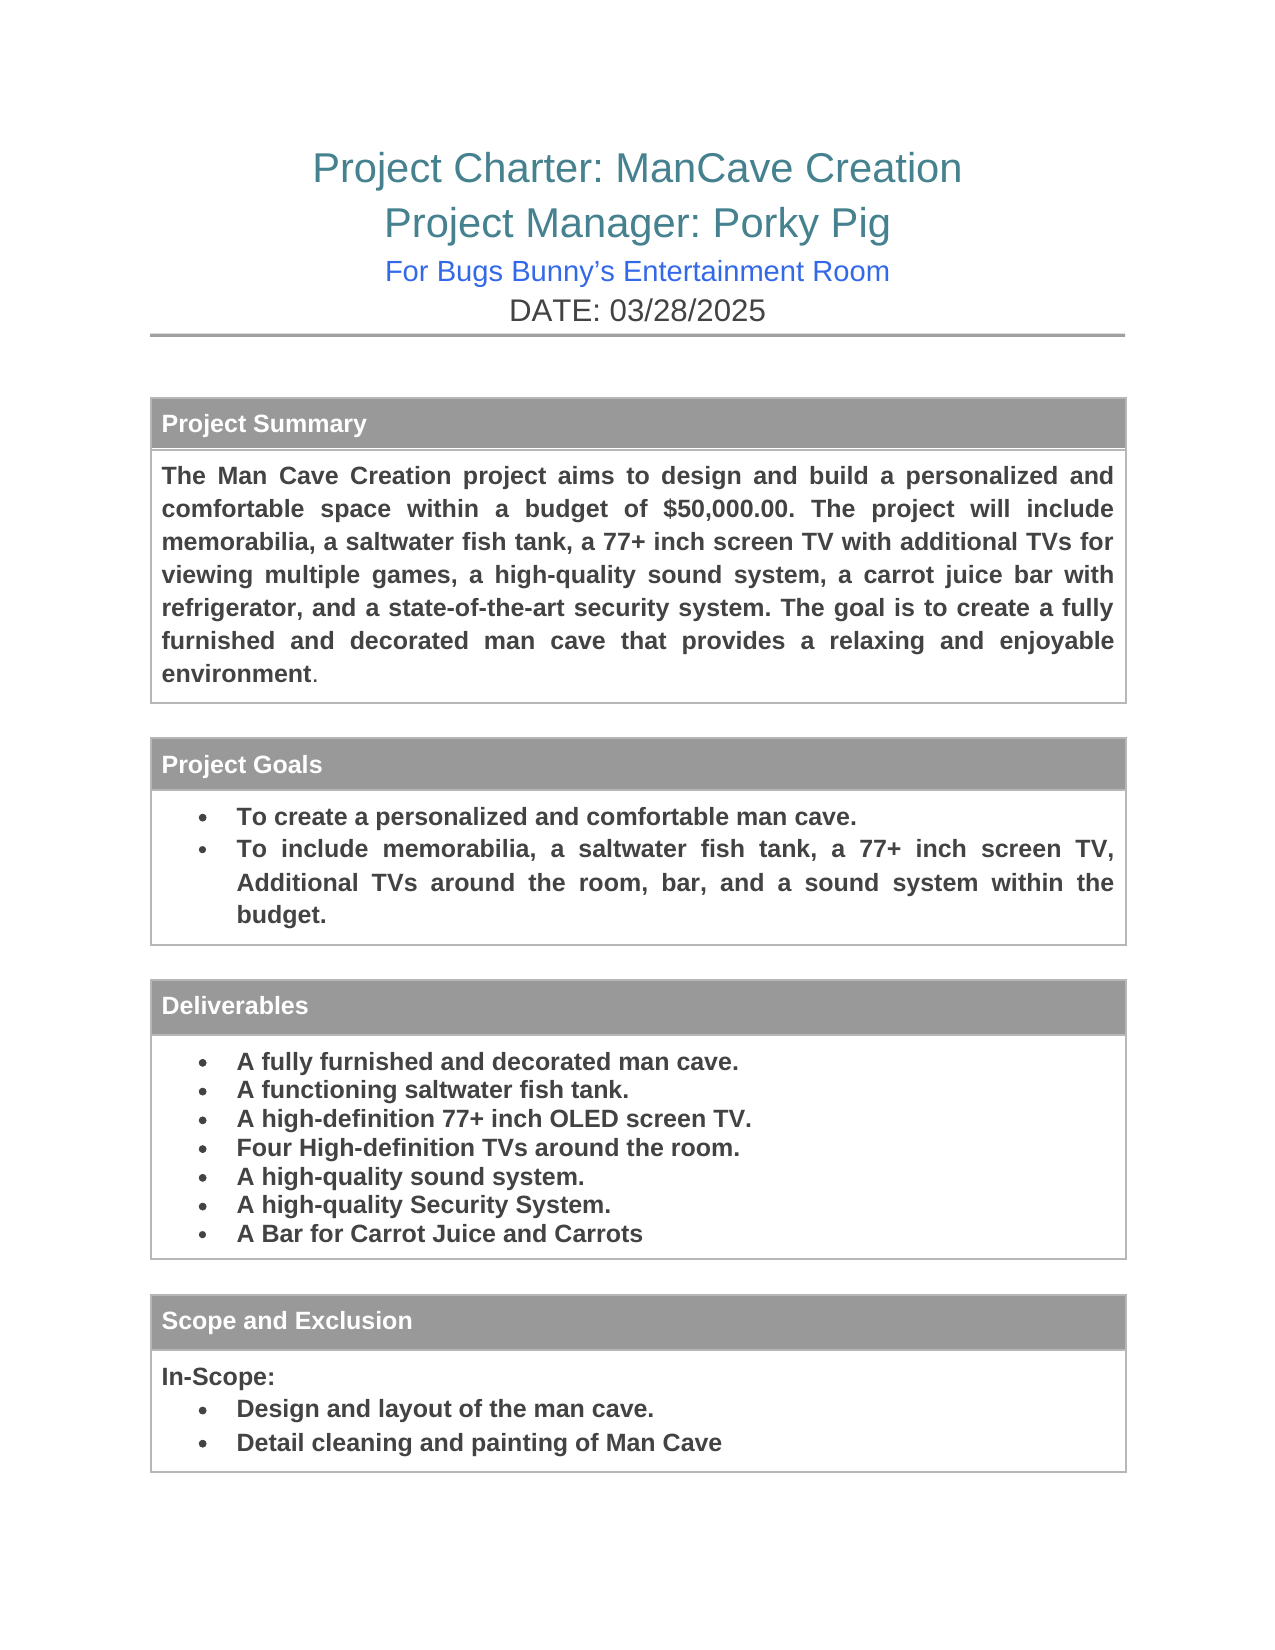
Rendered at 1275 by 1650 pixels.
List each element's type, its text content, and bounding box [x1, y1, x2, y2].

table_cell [152, 1351, 1125, 1471]
table_cell The Man Cave Creation project aims to design and build a personalized and comfortable space within a budget of $50,000.00. The project will include memorabilia, a saltwater fish tank, a 77+ inch screen TV with additional TVs for viewing multiple games, a high-quality sound system, a carrot juice bar with refrigerator, and a state-of-the-art security system. The goal is to create a fully furnished and decorated man cave that provides a relaxing and enjoyable environment. [152, 451, 1125, 702]
table_header Deliverables [152, 981, 1125, 1034]
text DATE: 03/28/2025 [112, 292, 1162, 328]
table_header Project Goals [152, 739, 1125, 789]
table_cell To create a personalized and comfortable man cave. To include memorabilia, a saltwater fish tank, a 77+ inch screen TV, Additional TVs around the room, bar, and a sound system within the budget. [152, 791, 1125, 943]
text For Bugs Bunny’s Entertainment Room [112, 254, 1162, 287]
table_header Scope and Exclusion [152, 1296, 1125, 1349]
table_header Project Summary [152, 399, 1125, 448]
table_cell A fully furnished and decorated man cave. A functioning saltwater fish tank. A high-definition 77+ inch OLED screen TV. Four High-definition TVs around the room. A high-quality sound system. A high-quality Security System. A Bar for Carrot Juice and Carrots [152, 1036, 1125, 1258]
text Project Manager: Porky Pig [112, 199, 1162, 247]
text Project Charter: ManCave Creation [112, 144, 1162, 192]
